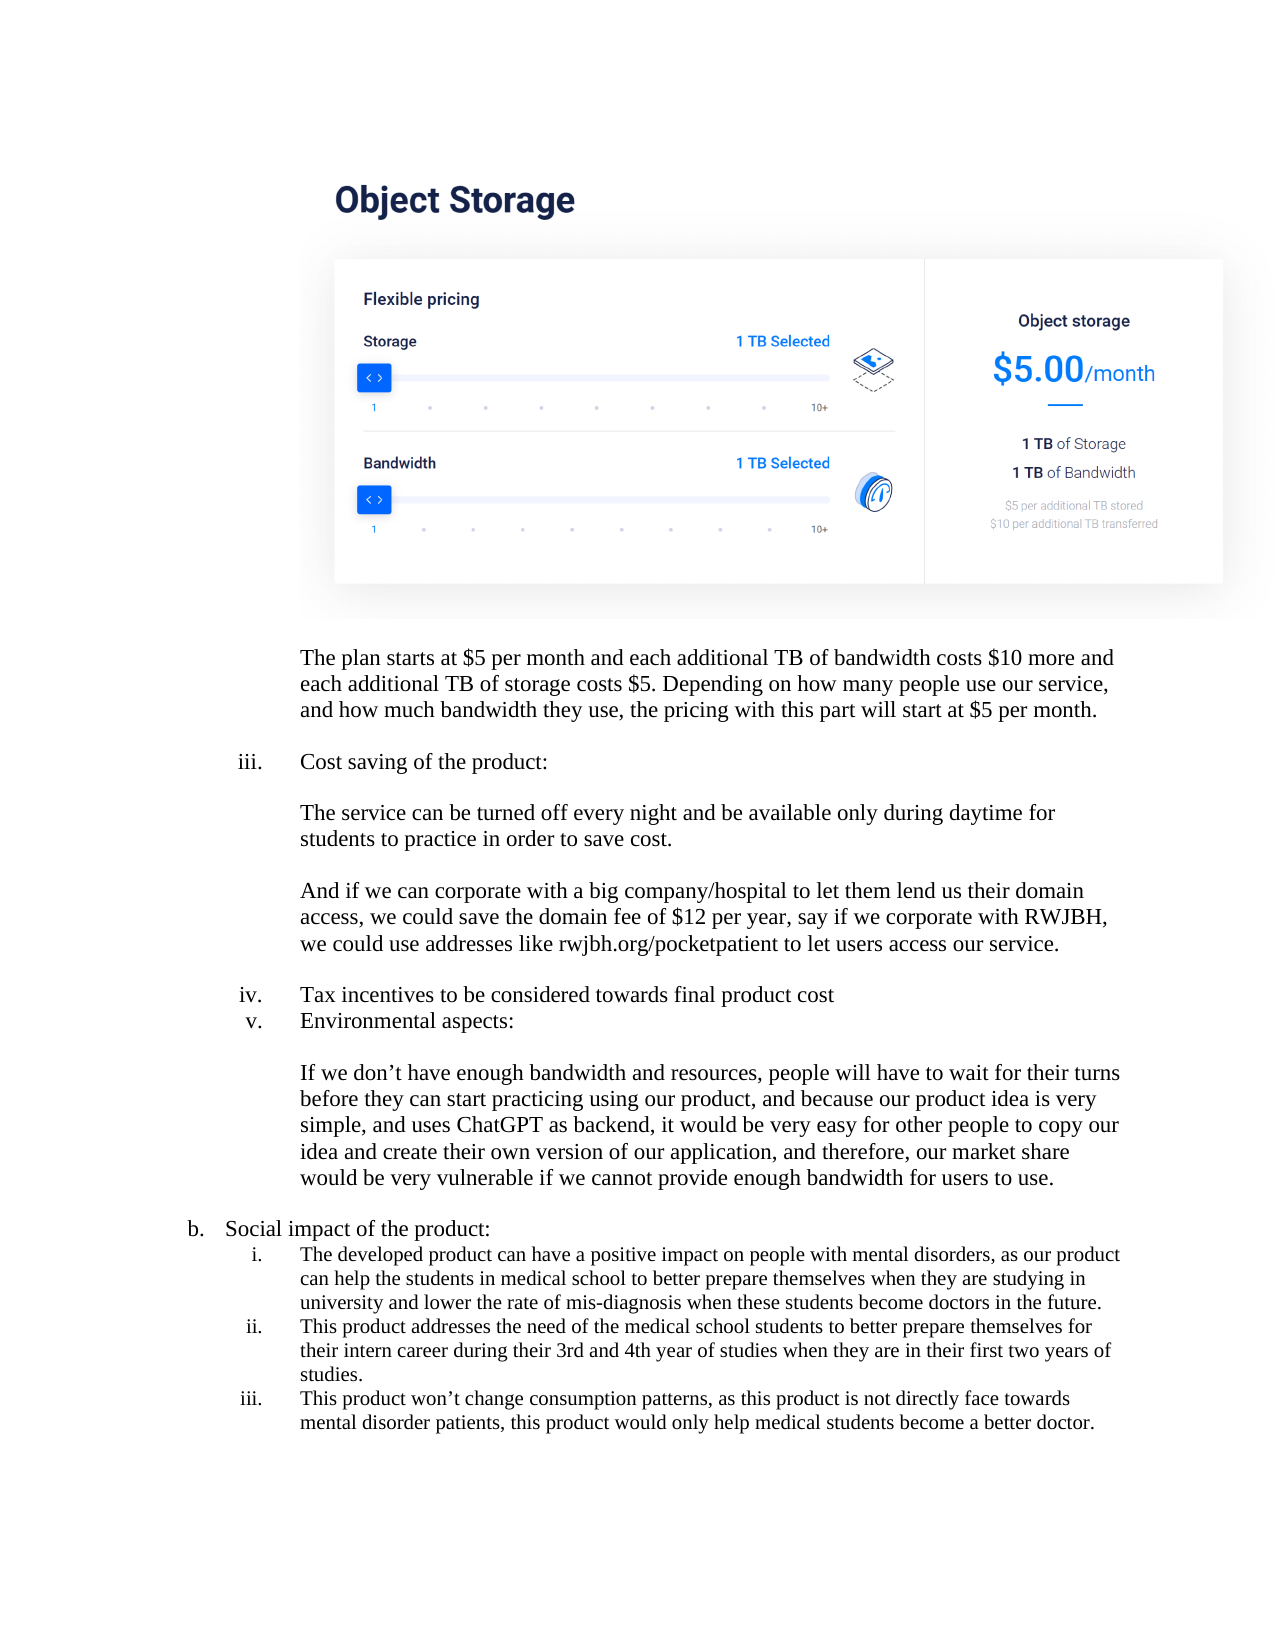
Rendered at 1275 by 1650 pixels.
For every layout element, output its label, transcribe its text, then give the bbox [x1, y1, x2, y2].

list The developed product can have a positive impact on people with mental disorders, as our product can help the students in medical school to better prepare themselves when they are studying in university and lower the rate of mis-diagnosis when these students become doctors in the future. [262, 1242, 1125, 1314]
list Cost saving of the product: [262, 748, 1125, 774]
list Environmental aspects: [262, 1007, 1125, 1034]
text And if we can corporate with a big company/hospital to let them lend us their domain access, we could save the domain fee of $12 per year, say if we corporate with RWJBH, we could use addresses like rwjbh.org/pocketpatient to let users access our service. [300, 877, 1125, 956]
list Social impact of the product: [187, 1215, 1125, 1242]
picture [300, 150, 1275, 619]
list Tax incentives to be considered towards final product cost [262, 981, 1125, 1007]
list This product addresses the need of the medical school students to better prepare themselves for their intern career during their 3rd and 4th year of studies when they are in their first two years of studies. [262, 1314, 1125, 1386]
text If we don’t have enough bandwidth and resources, people will have to wait for their turns before they can start practicing using our product, and because our product idea is very simple, and uses ChatGPT as backend, it would be very easy for other people to copy our idea and create their own version of our application, and therefore, our market share would be very vulnerable if we cannot provide enough bandwidth for users to use. [300, 1059, 1125, 1190]
text The service can be turned off every night and be available only during daytime for students to practice in order to save cost. [300, 799, 1125, 852]
text The plan starts at $5 per month and each additional TB of bandwidth costs $10 more and each additional TB of storage costs $5. Depending on how many people use our service, and how much bandwidth they use, the pricing with this part will start at $5 per month. [300, 644, 1125, 723]
list This product won’t change consumption patterns, as this product is not directly face towards mental disorder patients, this product would only help medical students become a better doctor. [262, 1386, 1125, 1434]
